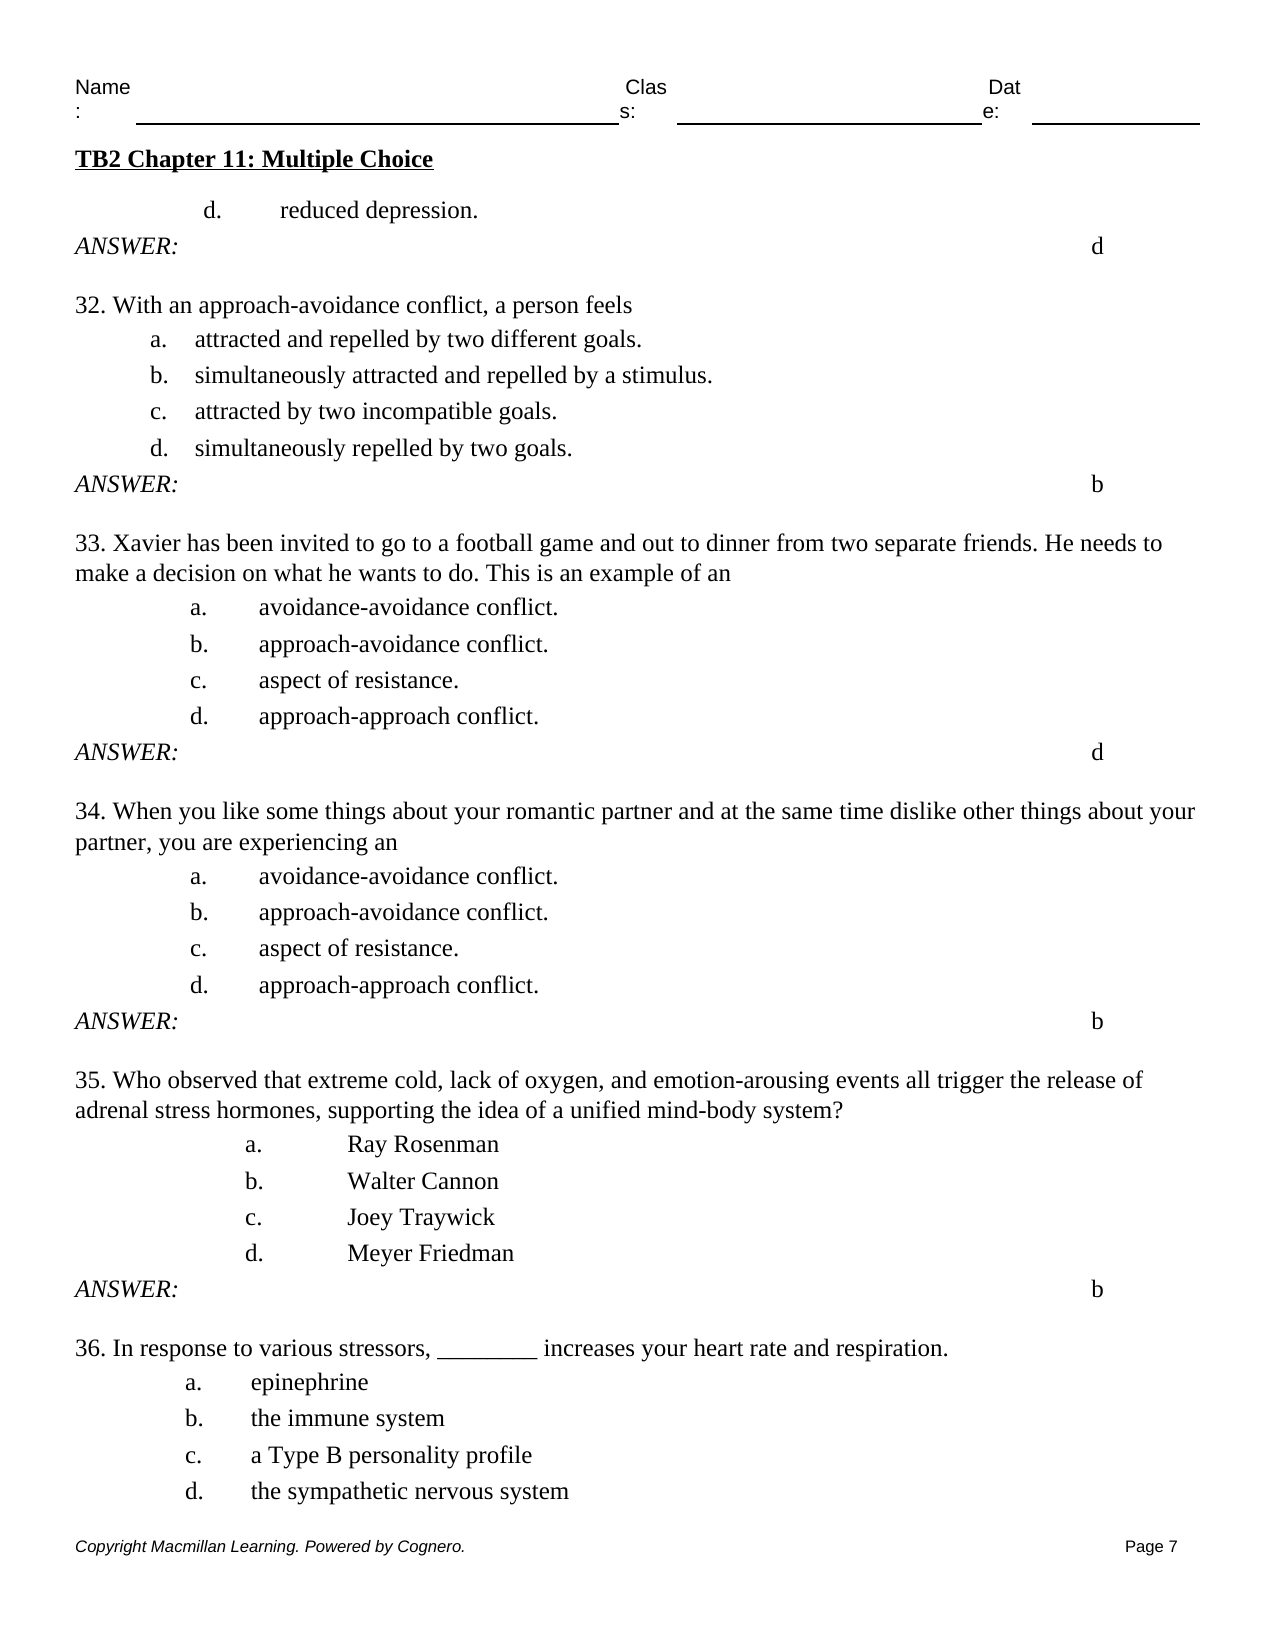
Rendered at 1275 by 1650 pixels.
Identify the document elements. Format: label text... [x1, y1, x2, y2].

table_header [75, 1334, 1200, 1509]
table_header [75, 192, 1200, 263]
table_header 32. With an approach-avoidance conflict, a person feels [75, 290, 1200, 501]
table_header 33. Xavier has been invited to go to a football game and out to dinner from two separate friends. He needs to make a decision on what he wants to do. This is an example of an [75, 528, 1200, 769]
table_header 34. When you like some things about your romantic partner and at the same time dislike other things about your partner, you are experiencing an [75, 796, 1200, 1038]
table_header 35. Who observed that extreme cold, lack of oxygen, and emotion-arousing events all trigger the release of adrenal stress hormones, supporting the idea of a unified mind-body system? [75, 1065, 1200, 1306]
